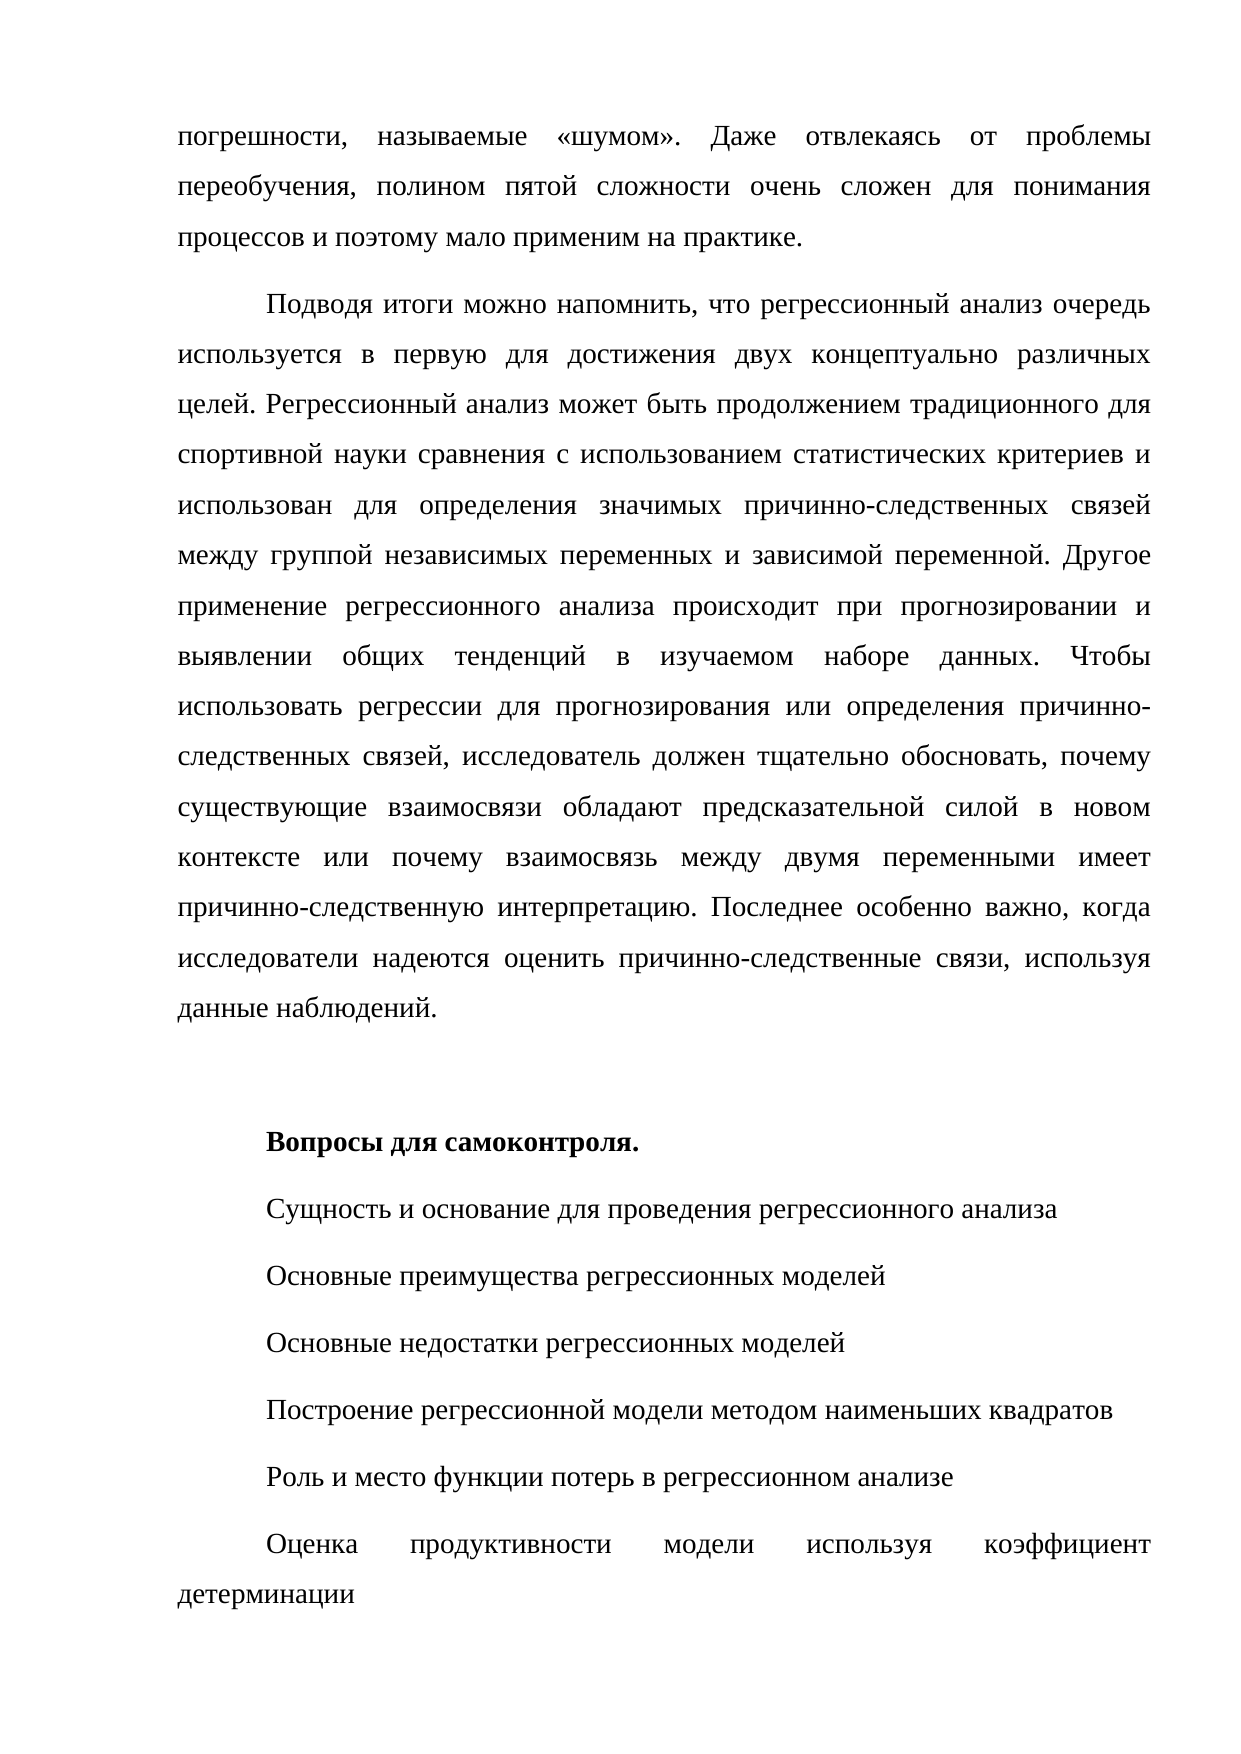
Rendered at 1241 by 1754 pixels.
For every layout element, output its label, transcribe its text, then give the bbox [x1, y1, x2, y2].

text Основные преимущества регрессионных моделей [177, 1258, 1152, 1292]
text Основные недостатки регрессионных моделей [177, 1325, 1152, 1358]
text Вопросы для самоконтроля. [177, 1124, 1152, 1158]
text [177, 118, 1152, 252]
text Построение регрессионной модели методом наименьших квадратов [177, 1392, 1152, 1426]
text Оценка продуктивности модели используя коэффициент детерминации [177, 1526, 1152, 1610]
text Сущность и основание для проведения регрессионного анализа [177, 1191, 1152, 1224]
text Подводя итоги можно напомнить, что регрессионный анализ очередь используется в первую для достижения двух концептуально различных целей. Регрессионный анализ может быть продолжением традиционного для спортивной науки сравнения с использованием статистических критериев и использован для определения значимых причинно-следственных связей между группой независимых переменных и зависимой переменной. Другое применение регрессионного анализа происходит при прогнозировании и выявлении общих тенденций в изучаемом наборе данных. Чтобы использовать регрессии для прогнозирования или определения причинно-следственных связей, исследователь должен тщательно обосновать, почему существующие взаимосвязи обладают предсказательной силой в новом контексте или почему взаимосвязь между двумя переменными имеет причинно-следственную интерпретацию. Последнее особенно важно, когда исследователи надеются оценить причинно-следственные связи, используя данные наблюдений. [177, 286, 1152, 1024]
text Роль и место функции потерь в регрессионном анализе [177, 1459, 1152, 1492]
